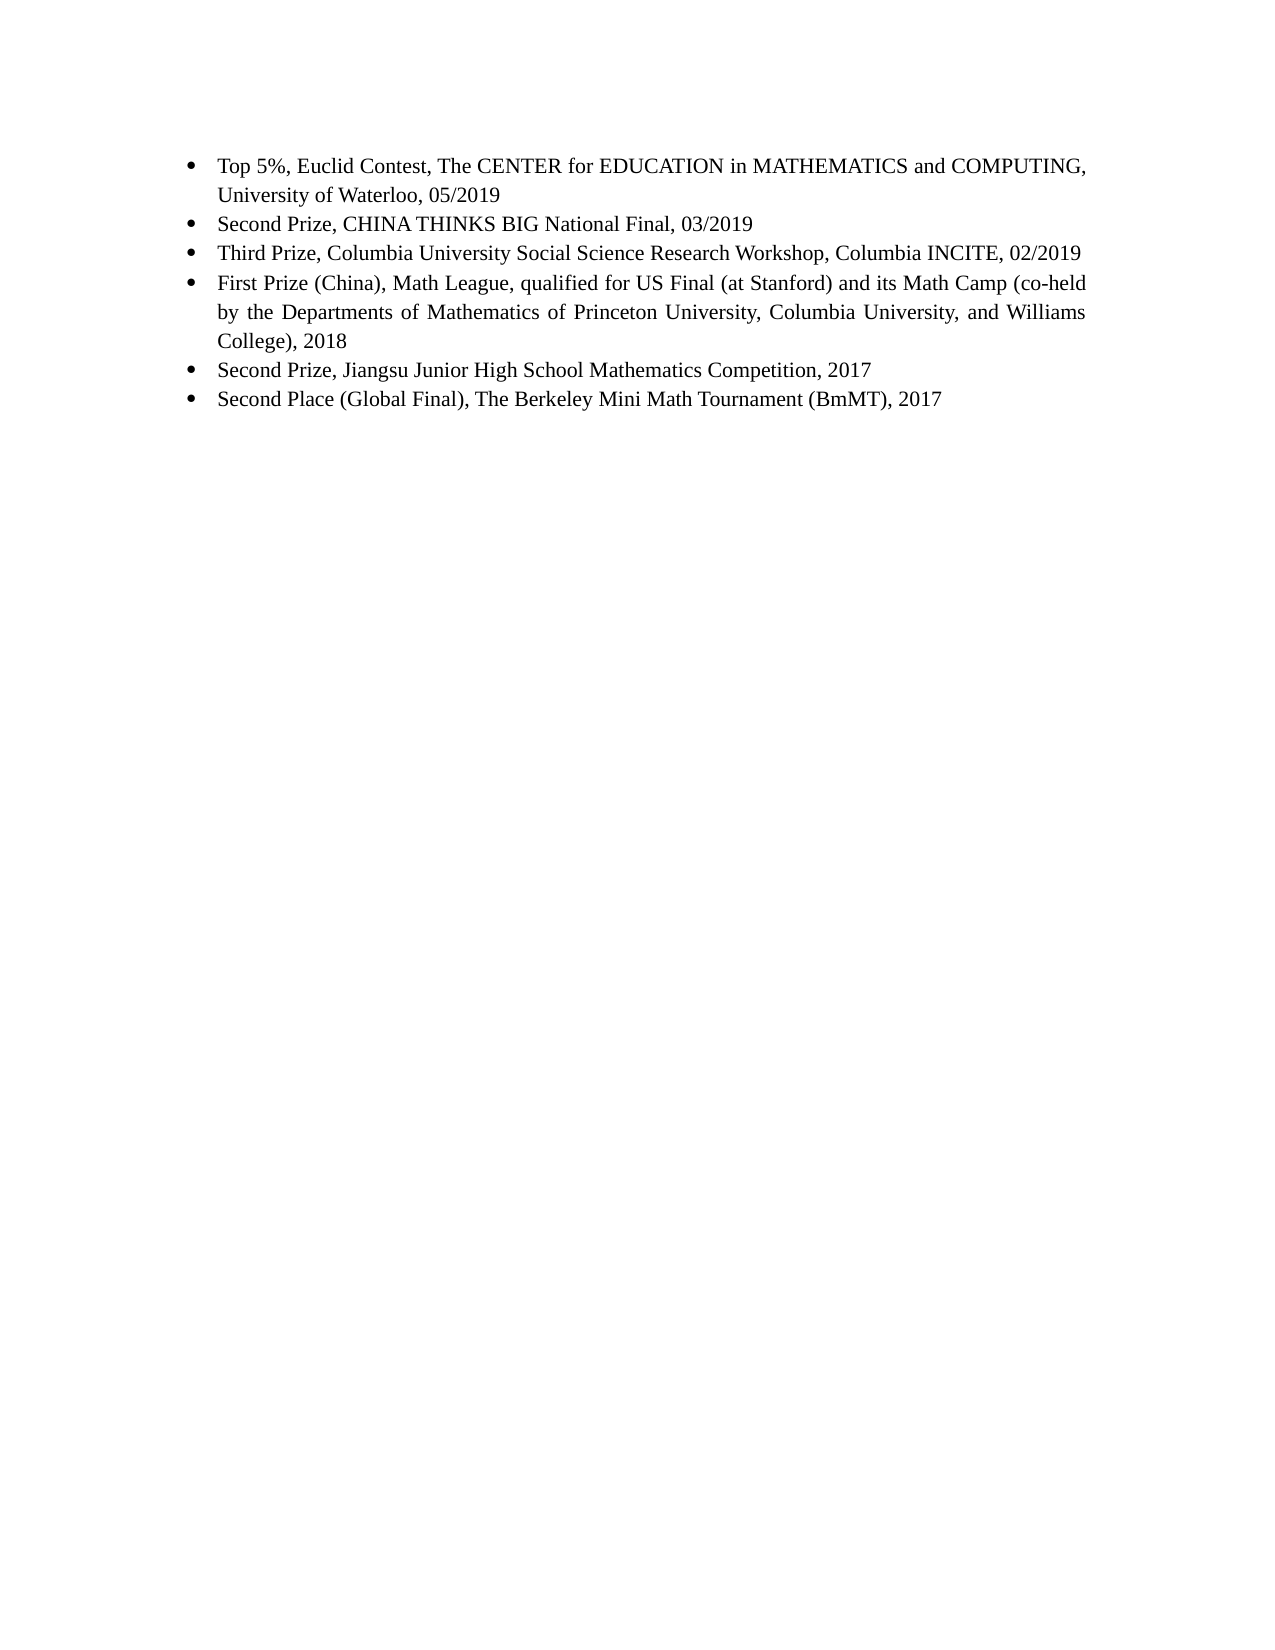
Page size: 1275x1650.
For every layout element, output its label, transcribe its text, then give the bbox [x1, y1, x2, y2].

list Top 5%, Euclid Contest, The CENTER for EDUCATION in MATHEMATICS and COMPUTING, University of Waterloo, 05/2019 [187, 150, 1087, 208]
list Second Prize, CHINA THINKS BIG National Final, 03/2019 [187, 208, 1087, 237]
list First Prize (China), Math League, qualified for US Final (at Stanford) and its Math Camp (co-held by the Departments of Mathematics of Princeton University, Columbia University, and Williams College), 2018 [187, 267, 1087, 354]
list Second Prize, Jiangsu Junior High School Mathematics Competition, 2017 [187, 354, 1087, 383]
list Second Place (Global Final), The Berkeley Mini Math Tournament (BmMT), 2017 [187, 383, 1087, 412]
list Third Prize, Columbia University Social Science Research Workshop, Columbia INCITE, 02/2019 [187, 237, 1087, 267]
